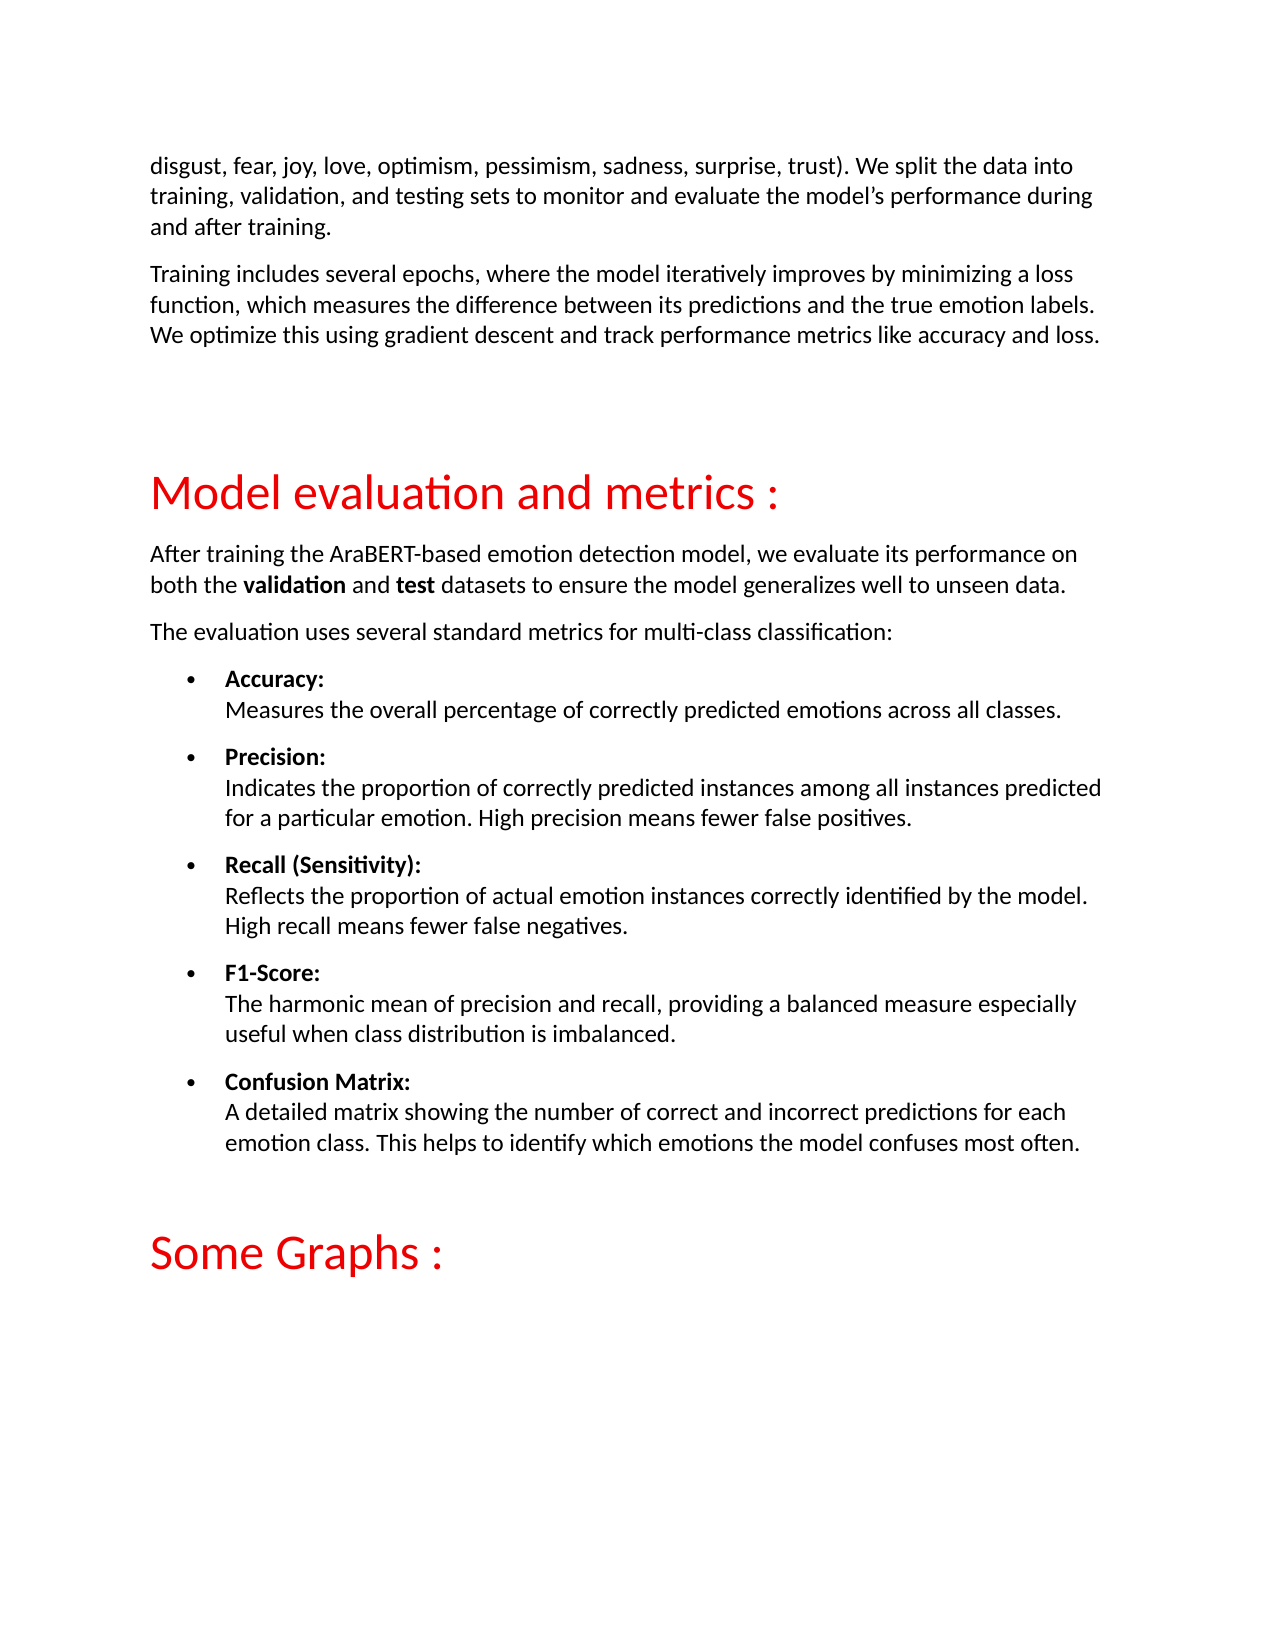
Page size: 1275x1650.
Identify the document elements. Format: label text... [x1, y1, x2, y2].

text Model evaluation and metrics : [150, 461, 1125, 522]
text Some Graphs : [150, 1221, 1125, 1282]
text After training the AraBERT-based emotion detection model, we evaluate its performance on both the validation and test datasets to ensure the model generalizes well to unseen data. [150, 538, 1125, 599]
list Precision: Indicates the proportion of correctly predicted instances among all instances predicted for a particular emotion. High precision means fewer false positives. [187, 741, 1125, 833]
list Confusion Matrix: A detailed matrix showing the number of correct and incorrect predictions for each emotion class. This helps to identify which emotions the model confuses most often. [187, 1066, 1125, 1157]
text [150, 150, 1125, 242]
text The evaluation uses several standard metrics for multi-class classification: [150, 616, 1125, 647]
list F1-Score: The harmonic mean of precision and recall, providing a balanced measure especially useful when class distribution is imbalanced. [187, 958, 1125, 1049]
list Recall (Sensitivity): Reflects the proportion of actual emotion instances correctly identified by the model. High recall means fewer false negatives. [187, 849, 1125, 941]
text Training includes several epochs, where the model iteratively improves by minimizing a loss function, which measures the difference between its predictions and the true emotion labels. We optimize this using gradient descent and track performance metrics like accuracy and loss. [150, 258, 1125, 350]
list Accuracy: Measures the overall percentage of correctly predicted emotions across all classes. [187, 663, 1125, 724]
